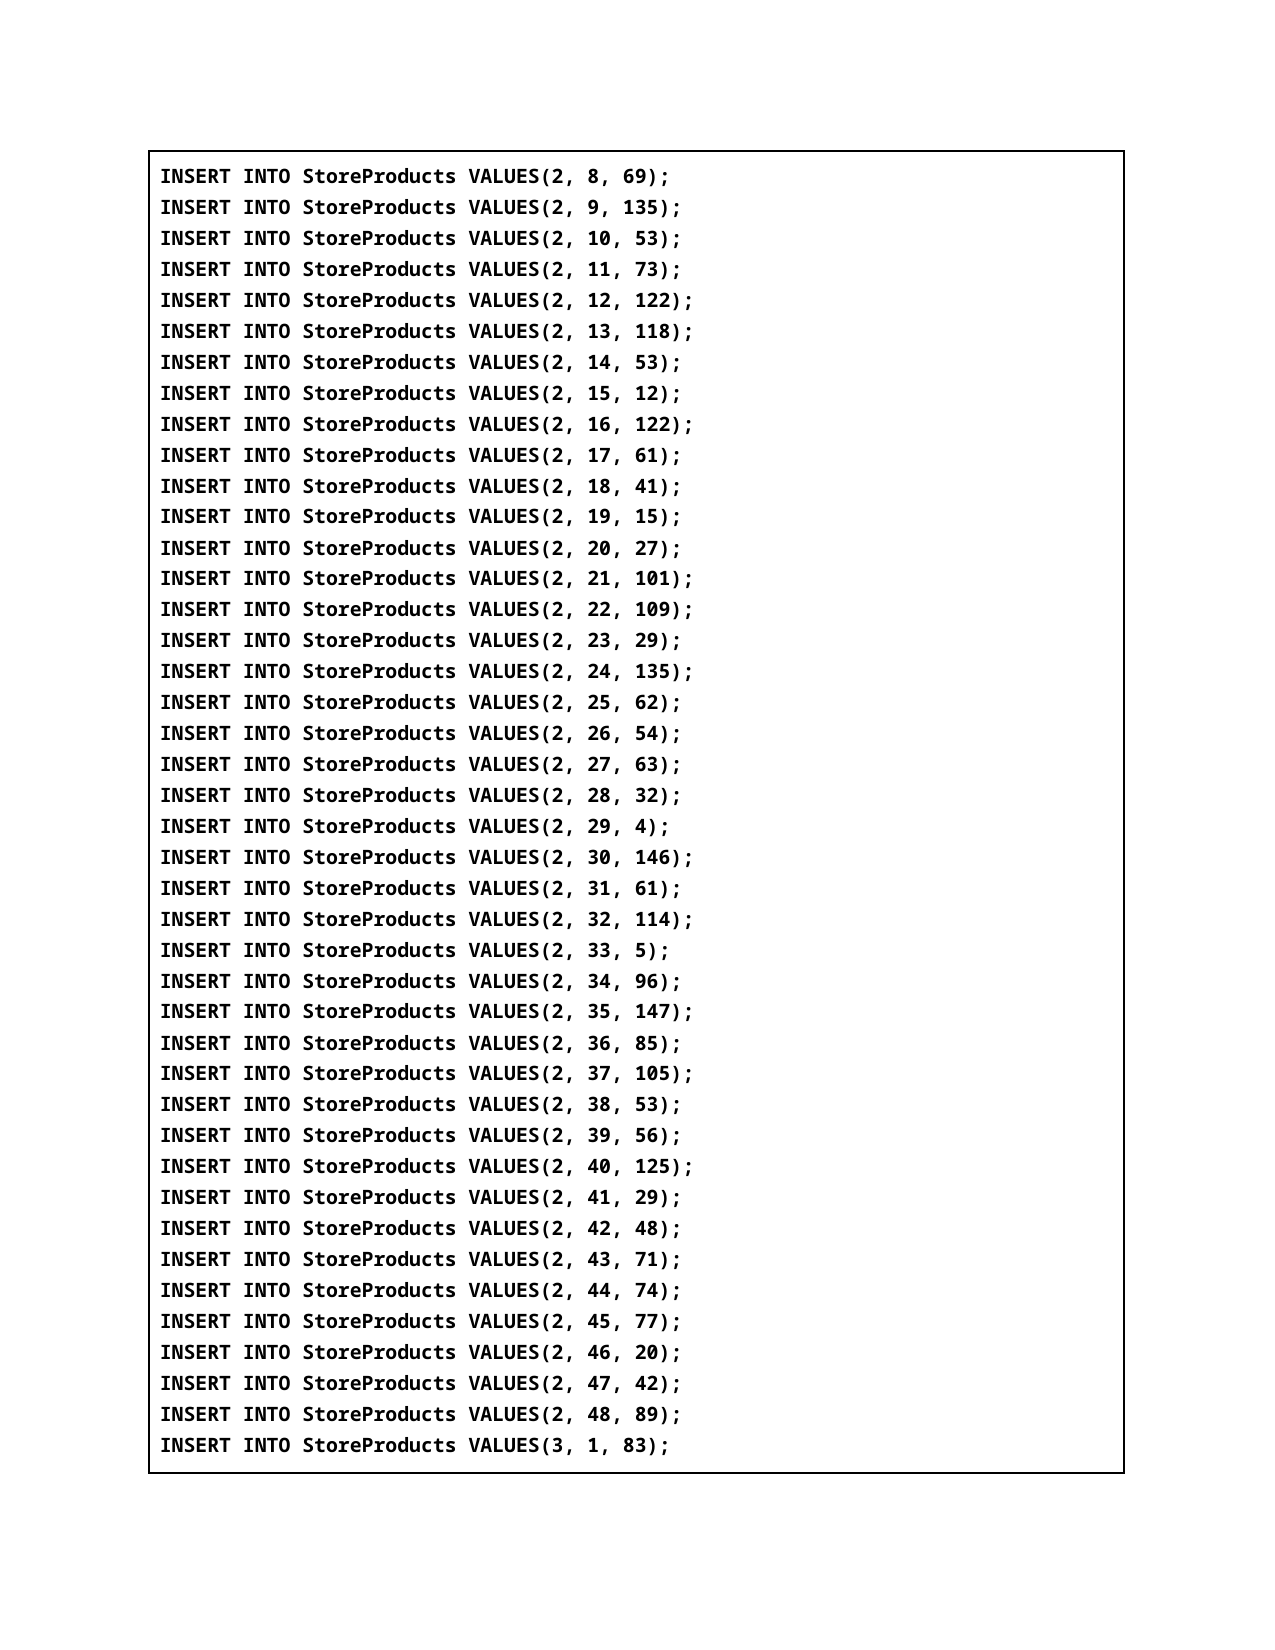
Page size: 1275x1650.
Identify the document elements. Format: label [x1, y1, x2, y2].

table_header [150, 152, 1123, 1472]
